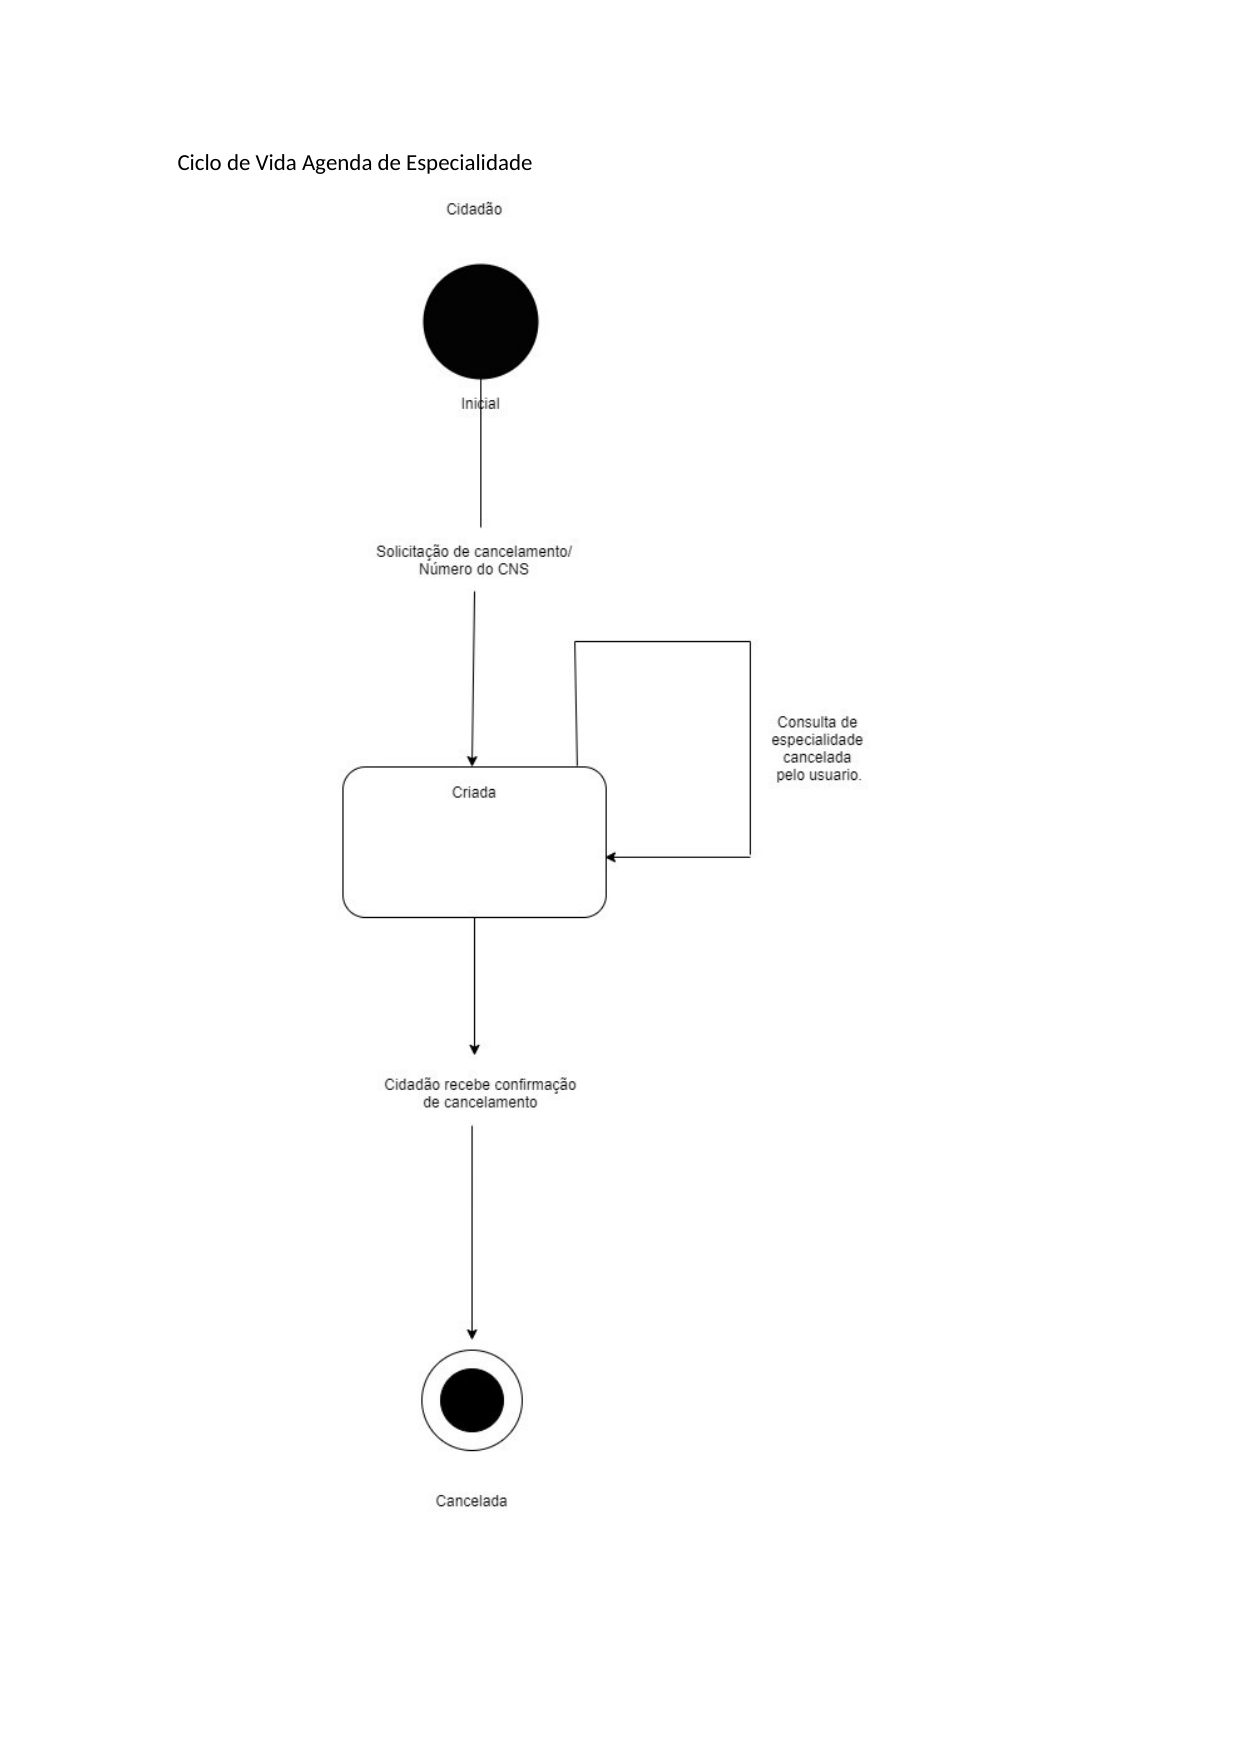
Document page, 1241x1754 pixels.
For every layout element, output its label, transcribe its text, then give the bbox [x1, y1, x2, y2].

picture [177, 177, 904, 1524]
